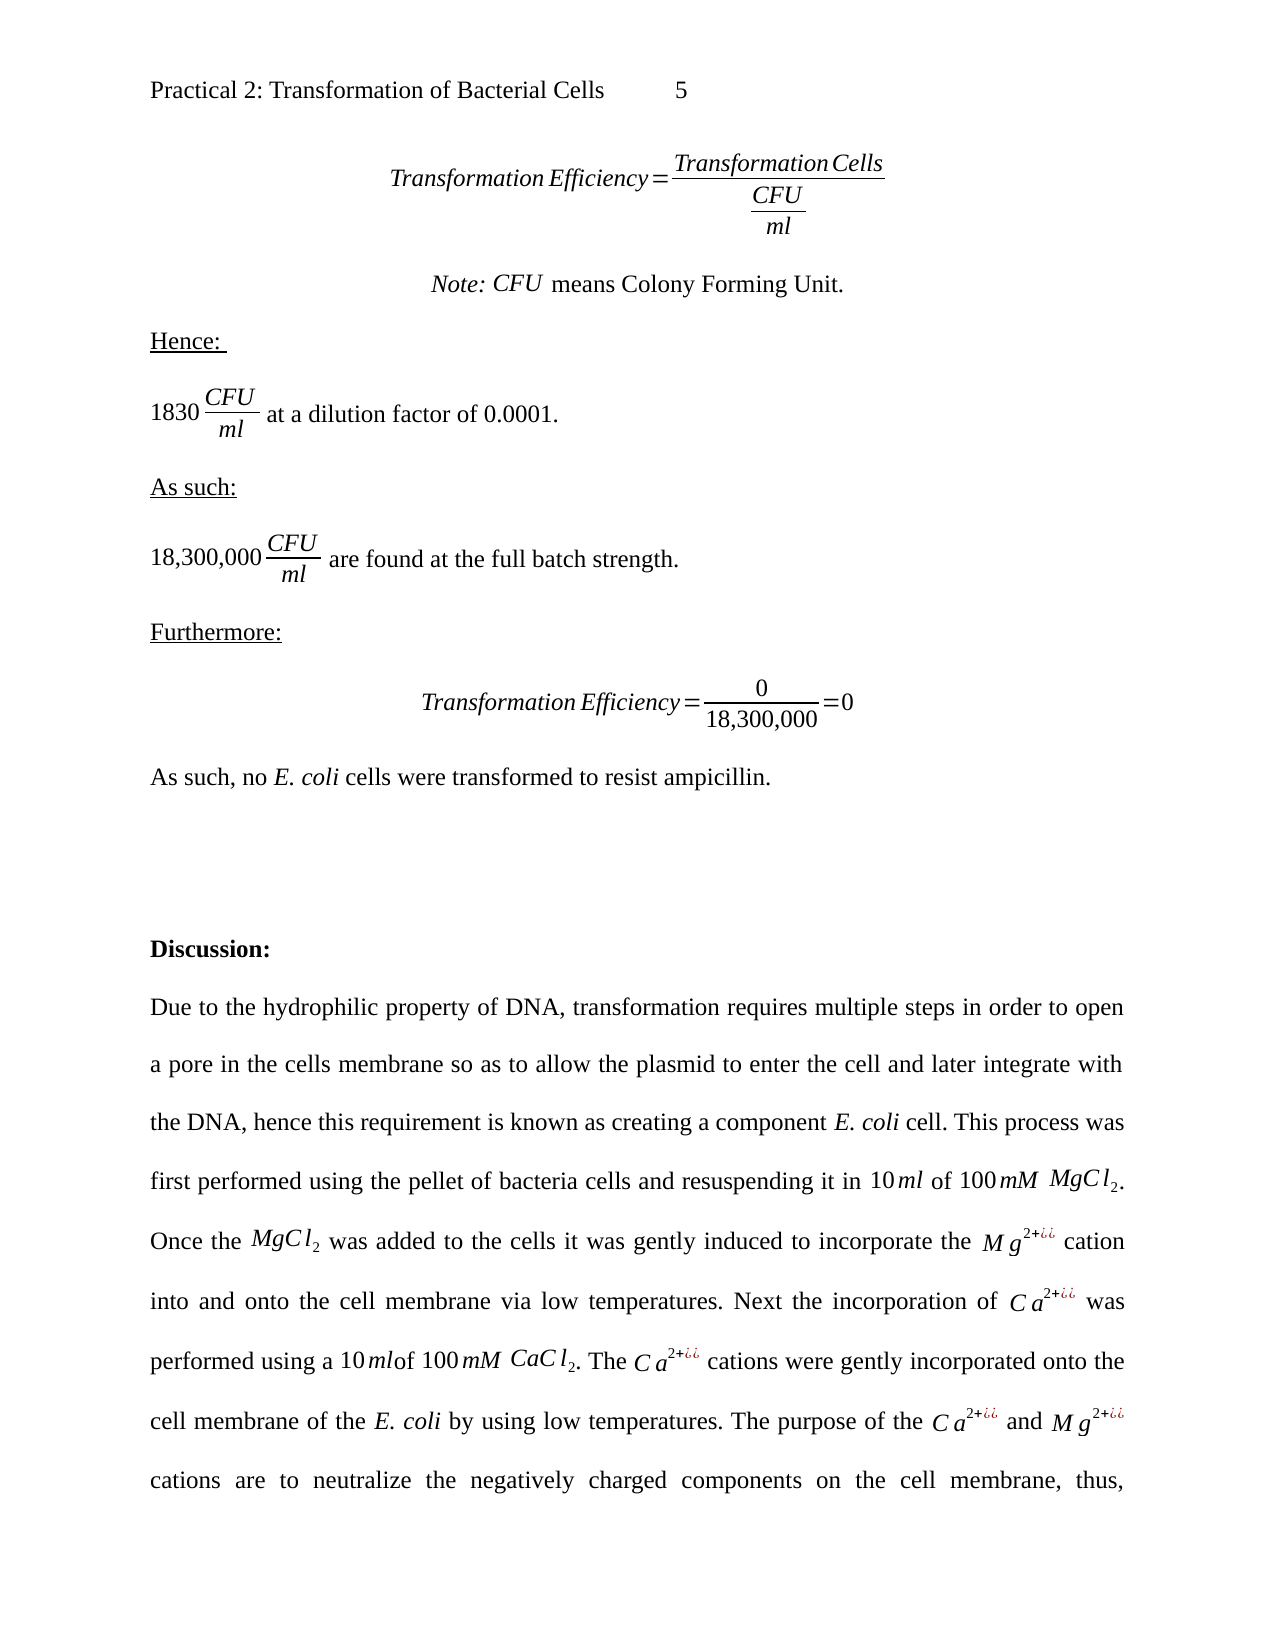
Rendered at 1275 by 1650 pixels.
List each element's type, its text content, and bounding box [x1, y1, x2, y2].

text Note: means Colony Forming Unit. [150, 269, 1125, 298]
text Hence: [150, 326, 1125, 355]
text As such, no E. coli cells were transformed to resist ampicillin. [150, 762, 1125, 791]
text at a dilution factor of 0.0001. [150, 384, 1125, 443]
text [150, 992, 1125, 1493]
subtitle Discussion: [150, 934, 1125, 963]
text Furthermore: [150, 617, 1125, 646]
text As such: [150, 472, 1125, 500]
text are found at the full batch strength. [150, 529, 1125, 588]
